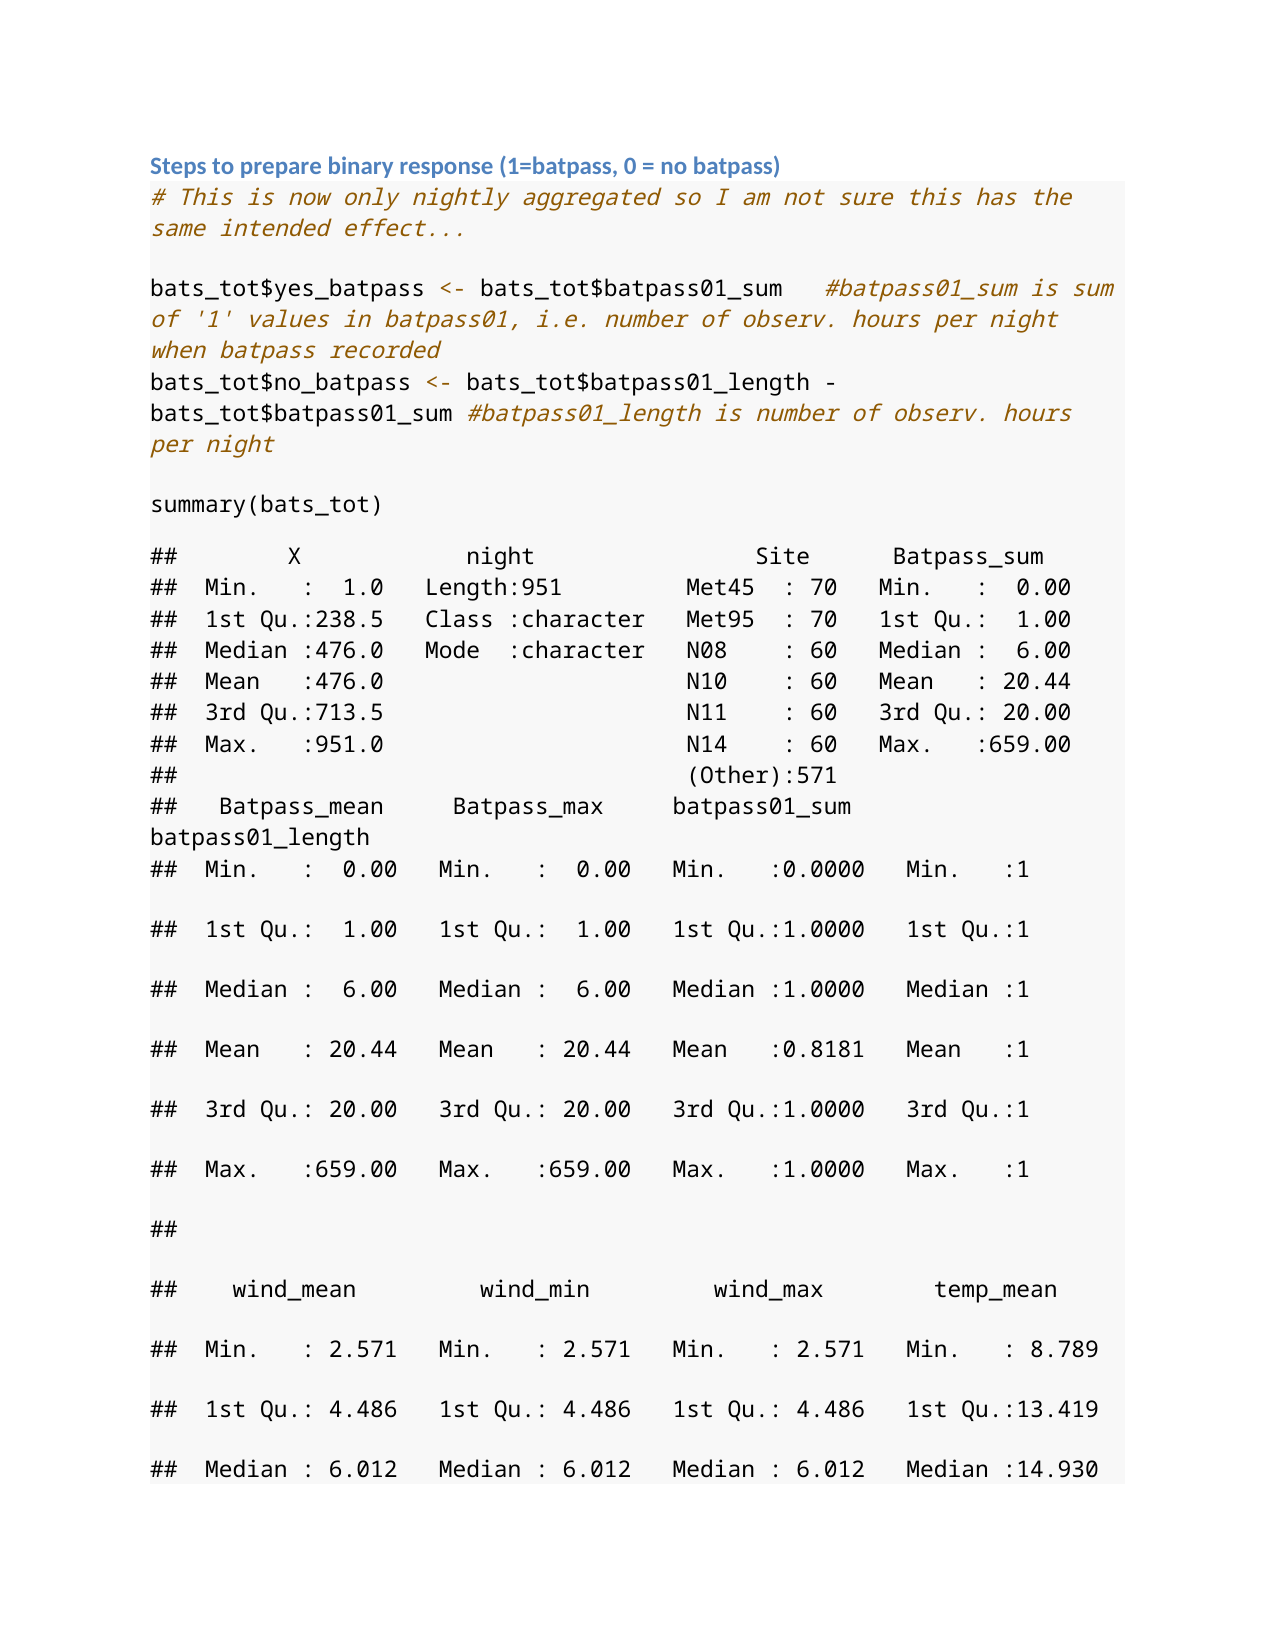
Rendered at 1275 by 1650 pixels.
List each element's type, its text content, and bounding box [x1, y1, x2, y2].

text # This is now only nightly aggregated so I am not sure this has the same intended effect... bats_tot$yes_batpass <- bats_tot$batpass01_sum #batpass01_sum is sum of '1' values in batpass01, i.e. number of observ. hours per night when batpass recorded bats_tot$no_batpass <- bats_tot$batpass01_length - bats_tot$batpass01_sum #batpass01_length is number of observ. hours per night summary(bats_tot) [150, 181, 1125, 519]
subtitle Steps to prepare binary response (1=batpass, 0 = no batpass) [150, 150, 1125, 181]
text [150, 540, 1125, 1484]
